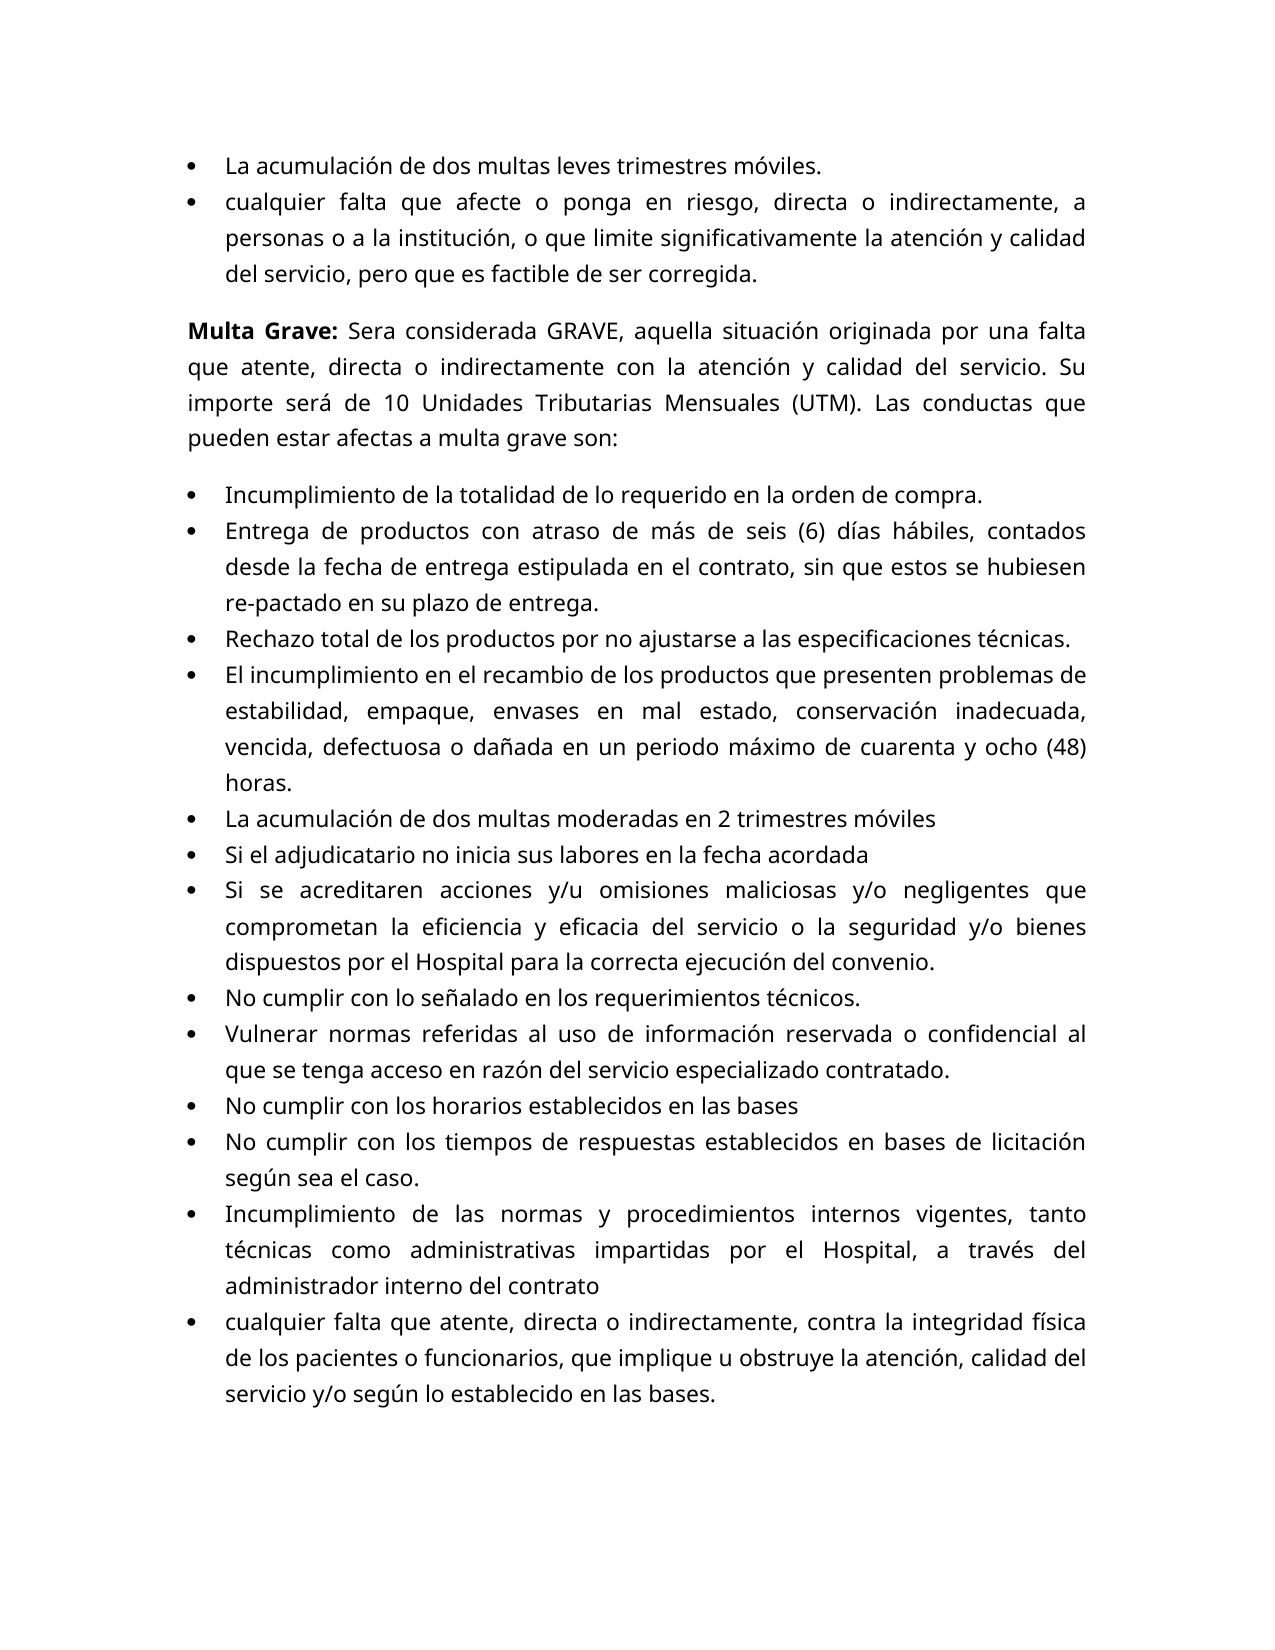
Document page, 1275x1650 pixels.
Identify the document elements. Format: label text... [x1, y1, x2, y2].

list El incumplimiento en el recambio de los productos que presenten problemas de estabilidad, empaque, envases en mal estado, conservación inadecuada, vencida, defectuosa o dañada en un periodo máximo de cuarenta y ocho (48) horas. [187, 659, 1087, 798]
list La acumulación de dos multas leves trimestres móviles. [187, 150, 1087, 181]
list cualquier falta que atente, directa o indirectamente, contra la integridad física de los pacientes o funcionarios, que implique u obstruye la atención, calidad del servicio y/o según lo establecido en las bases. [187, 1306, 1087, 1409]
list No cumplir con los horarios establecidos en las bases [187, 1090, 1087, 1121]
list No cumplir con lo señalado en los requerimientos técnicos. [187, 982, 1087, 1013]
list No cumplir con los tiempos de respuestas establecidos en bases de licitación según sea el caso. [187, 1126, 1087, 1193]
list Incumplimiento de la totalidad de lo requerido en la orden de compra. [187, 479, 1087, 510]
list Rechazo total de los productos por no ajustarse a las especificaciones técnicas. [187, 623, 1087, 654]
list Si se acreditaren acciones y/u omisiones maliciosas y/o negligentes que comprometan la eficiencia y eficacia del servicio o la seguridad y/o bienes dispuestos por el Hospital para la correcta ejecución del convenio. [187, 874, 1087, 978]
list Entrega de productos con atraso de más de seis (6) días hábiles, contados desde la fecha de entrega estipulada en el contrato, sin que estos se hubiesen re-pactado en su plazo de entrega. [187, 515, 1087, 618]
list Si el adjudicatario no inicia sus labores en la fecha acordada [187, 838, 1087, 870]
list La acumulación de dos multas moderadas en 2 trimestres móviles [187, 803, 1087, 834]
list cualquier falta que afecte o ponga en riesgo, directa o indirectamente, a personas o a la institución, o que limite significativamente la atención y calidad del servicio, pero que es factible de ser corregida. [187, 186, 1087, 289]
list Vulnerar normas referidas al uso de información reservada o confidencial al que se tenga acceso en razón del servicio especializado contratado. [187, 1018, 1087, 1085]
text Multa Grave: Sera considerada GRAVE, aquella situación originada por una falta que atente, directa o indirectamente con la atención y calidad del servicio. Su importe será de 10 Unidades Tributarias Mensuales (UTM). Las conductas que pueden estar afectas a multa grave son: [187, 314, 1087, 454]
list Incumplimiento de las normas y procedimientos internos vigentes, tanto técnicas como administrativas impartidas por el Hospital, a través del administrador interno del contrato [187, 1198, 1087, 1301]
